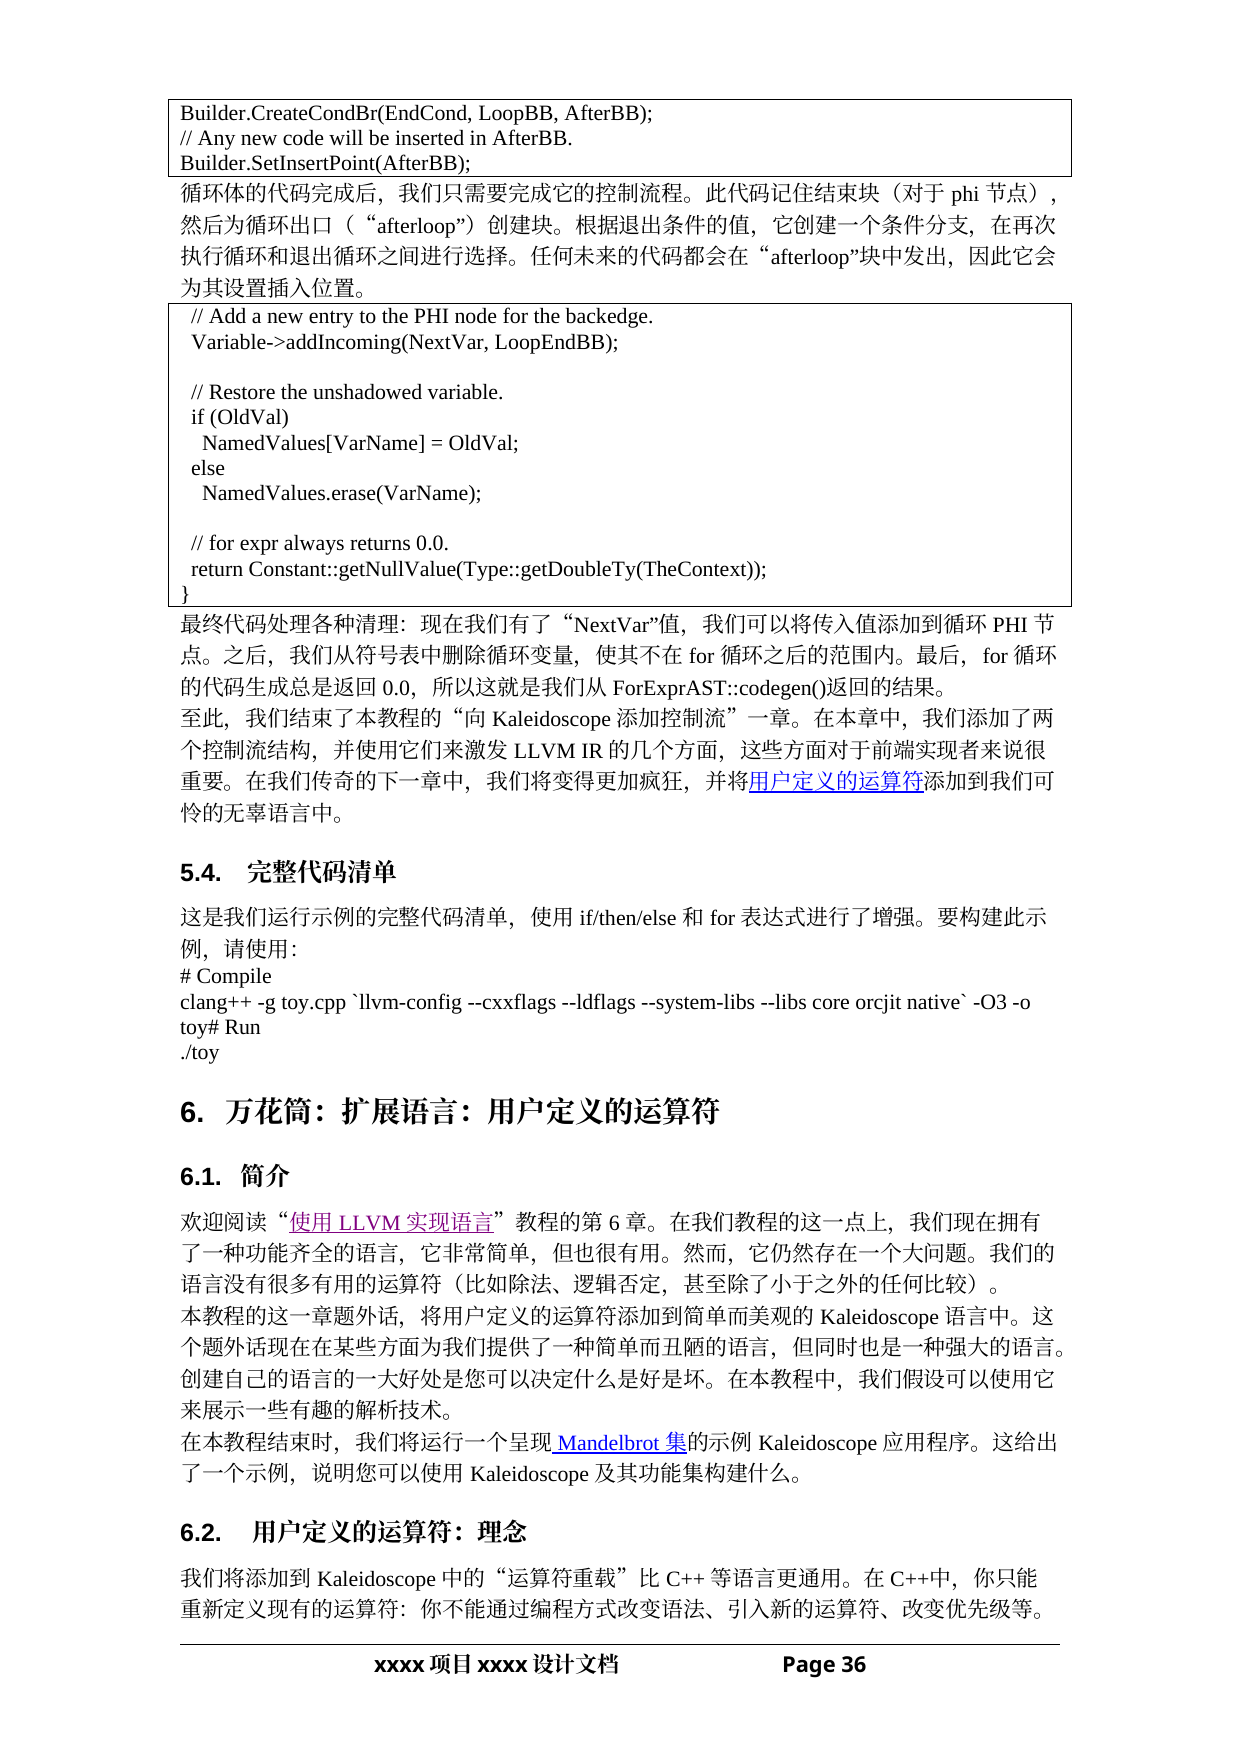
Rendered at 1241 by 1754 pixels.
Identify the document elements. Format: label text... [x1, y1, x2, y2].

text ./toy [180, 1039, 1060, 1064]
table_header // Add a new entry to the PHI node for the backedge. Variable->addIncoming(NextVar, LoopEndBB); // Restore the unshadowed variable. if (OldVal) NamedValues[VarName] = OldVal; else NamedValues.erase(VarName); // for expr always returns 0.0. return Constant::getNullValue(Type::getDoubleTy(TheContext)); } [169, 304, 1071, 606]
subtitle 万花筒：扩展语言：用户定义的运算符 [180, 1089, 1060, 1131]
text clang++ -g toy.cpp `llvm-config --cxxflags --ldflags --system-libs --libs core orcjit native` -O3 -o toy# Run [180, 989, 1060, 1039]
subtitle 简介 [180, 1156, 1060, 1192]
subtitle 完整代码清单 [180, 852, 1060, 888]
subtitle 用户定义的运算符：理念 [180, 1513, 1060, 1549]
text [180, 1561, 1060, 1624]
text 在本教程结束时，我们将运行一个呈现 Mandelbrot 集的示例 Kaleidoscope 应用程序。这给出了一个示例，说明您可以使用 Kaleidoscope 及其功能集构建什么。 [180, 1425, 1060, 1488]
text 循环体的代码完成后，我们只需要完成它的控制流程。此代码记住结束块（对于 phi 节点），然后为循环出口（“afterloop”）创建块。根据退出条件的值，它创建一个条件分支，在再次执行循环和退出循环之间进行选择。任何未来的代码都会在“afterloop”块中发出，因此它会为其设置插入位置。 [180, 177, 1060, 302]
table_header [169, 100, 1071, 176]
text 至此，我们结束了本教程的“向 Kaleidoscope 添加控制流”一章。在本章中，我们添加了两个控制流结构，并使用它们来激发 LLVM IR 的几个方面，这些方面对于前端实现者来说很重要。在我们传奇的下一章中，我们将变得更加疯狂，并将用户定义的运算符添加到我们可怜的无辜语言中。 [180, 701, 1060, 827]
text 本教程的这一章题外话，将用户定义的运算符添加到简单而美观的 Kaleidoscope 语言中。这个题外话现在在某些方面为我们提供了一种简单而丑陋的语言，但同时也是一种强大的语言。创建自己的语言的一大好处是您可以决定什么是好是坏。在本教程中，我们假设可以使用它来展示一些有趣的解析技术。 [180, 1299, 1060, 1425]
text 最终代码处理各种清理：现在我们有了“NextVar”值，我们可以将传入值添加到循环 PHI 节点。之后，我们从符号表中删除循环变量，使其不在 for 循环之后的范围内。最后，for 循环的代码生成总是返回 0.0，所以这就是我们从 ForExprAST::codegen()返回的结果。 [180, 607, 1060, 701]
text 欢迎阅读“使用 LLVM 实现语言”教程的第 6 章。在我们教程的这一点上，我们现在拥有了一种功能齐全的语言，它非常简单，但也很有用。然而，它仍然存在一个大问题。我们的语言没有很多有用的运算符（比如除法、逻辑否定，甚至除了小于之外的任何比较）。 [180, 1205, 1060, 1299]
text 这是我们运行示例的完整代码清单，使用 if/then/else 和 for 表达式进行了增强。要构建此示例，请使用： [180, 901, 1060, 963]
text # Compile [180, 963, 1060, 989]
